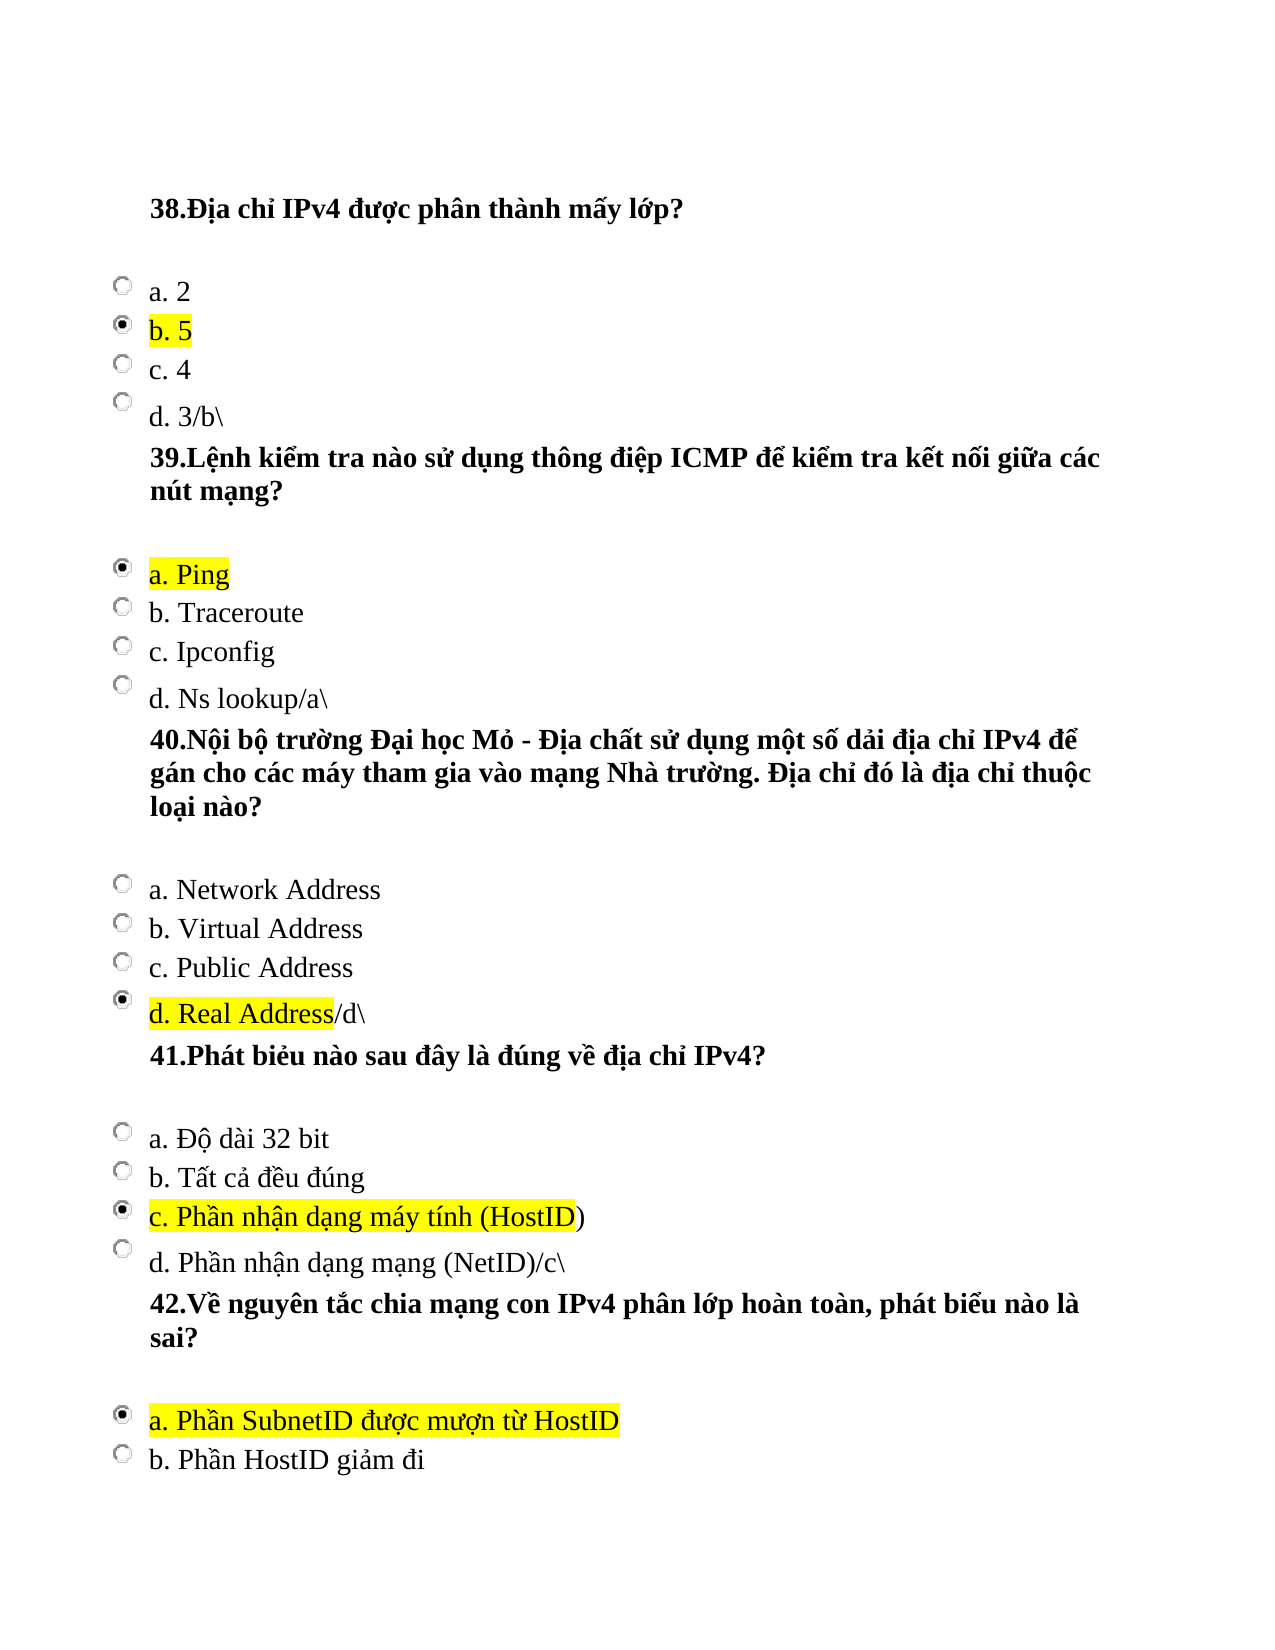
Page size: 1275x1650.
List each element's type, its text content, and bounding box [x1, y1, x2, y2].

text a. 2 [111, 269, 1125, 308]
text b. Tất cả đều đúng [111, 1155, 1125, 1193]
text d. Real Address/d\ [111, 984, 1125, 1030]
text a. Phần SubnetID được mượn từ HostID [111, 1398, 1125, 1437]
text b. Phần HostID giảm đi [111, 1437, 1125, 1476]
text b. 5 [111, 321, 149, 347]
text d. Ns lookup/a\ [111, 668, 1125, 714]
text 42.Về nguyên tắc chia mạng con IPv4 phân lớp hoàn toàn, phát biểu nào là sai? [150, 1286, 1125, 1353]
text c. Ipconfig [111, 629, 1125, 668]
text c. 4 [111, 347, 1125, 386]
text d. Phần nhận dạng mạng (NetID)/c\ [111, 1232, 1125, 1279]
text 40.Nội bộ trường Đại học Mỏ - Địa chất sử dụng một số dải địa chỉ IPv4 để gán cho các máy tham gia vào mạng Nhà trường. Địa chỉ đó là địa chỉ thuộc loại nào? [150, 722, 1125, 822]
text b. 5 [148, 308, 1125, 347]
text a. Network Address [111, 867, 1125, 906]
text 41.Phát biẻu nào sau đây là đúng về địa chỉ IPv4? [150, 1038, 1125, 1071]
text c. Phần nhận dạng máy tính (HostID) [111, 1193, 1125, 1232]
text b. Traceroute [111, 590, 1125, 629]
text 39.Lệnh kiểm tra nào sử dụng thông điệp ICMP để kiểm tra kết nối giữa các nút mạng? [150, 440, 1125, 507]
text d. 3/b\ [111, 386, 1125, 432]
text b. Virtual Address [111, 906, 1125, 945]
text a. Độ dài 32 bit [111, 1116, 1125, 1155]
text a. Ping [111, 551, 1125, 590]
text 38.Địa chỉ IPv4 được phân thành mấy lớp? [150, 191, 1125, 224]
text c. Public Address [111, 945, 1125, 984]
